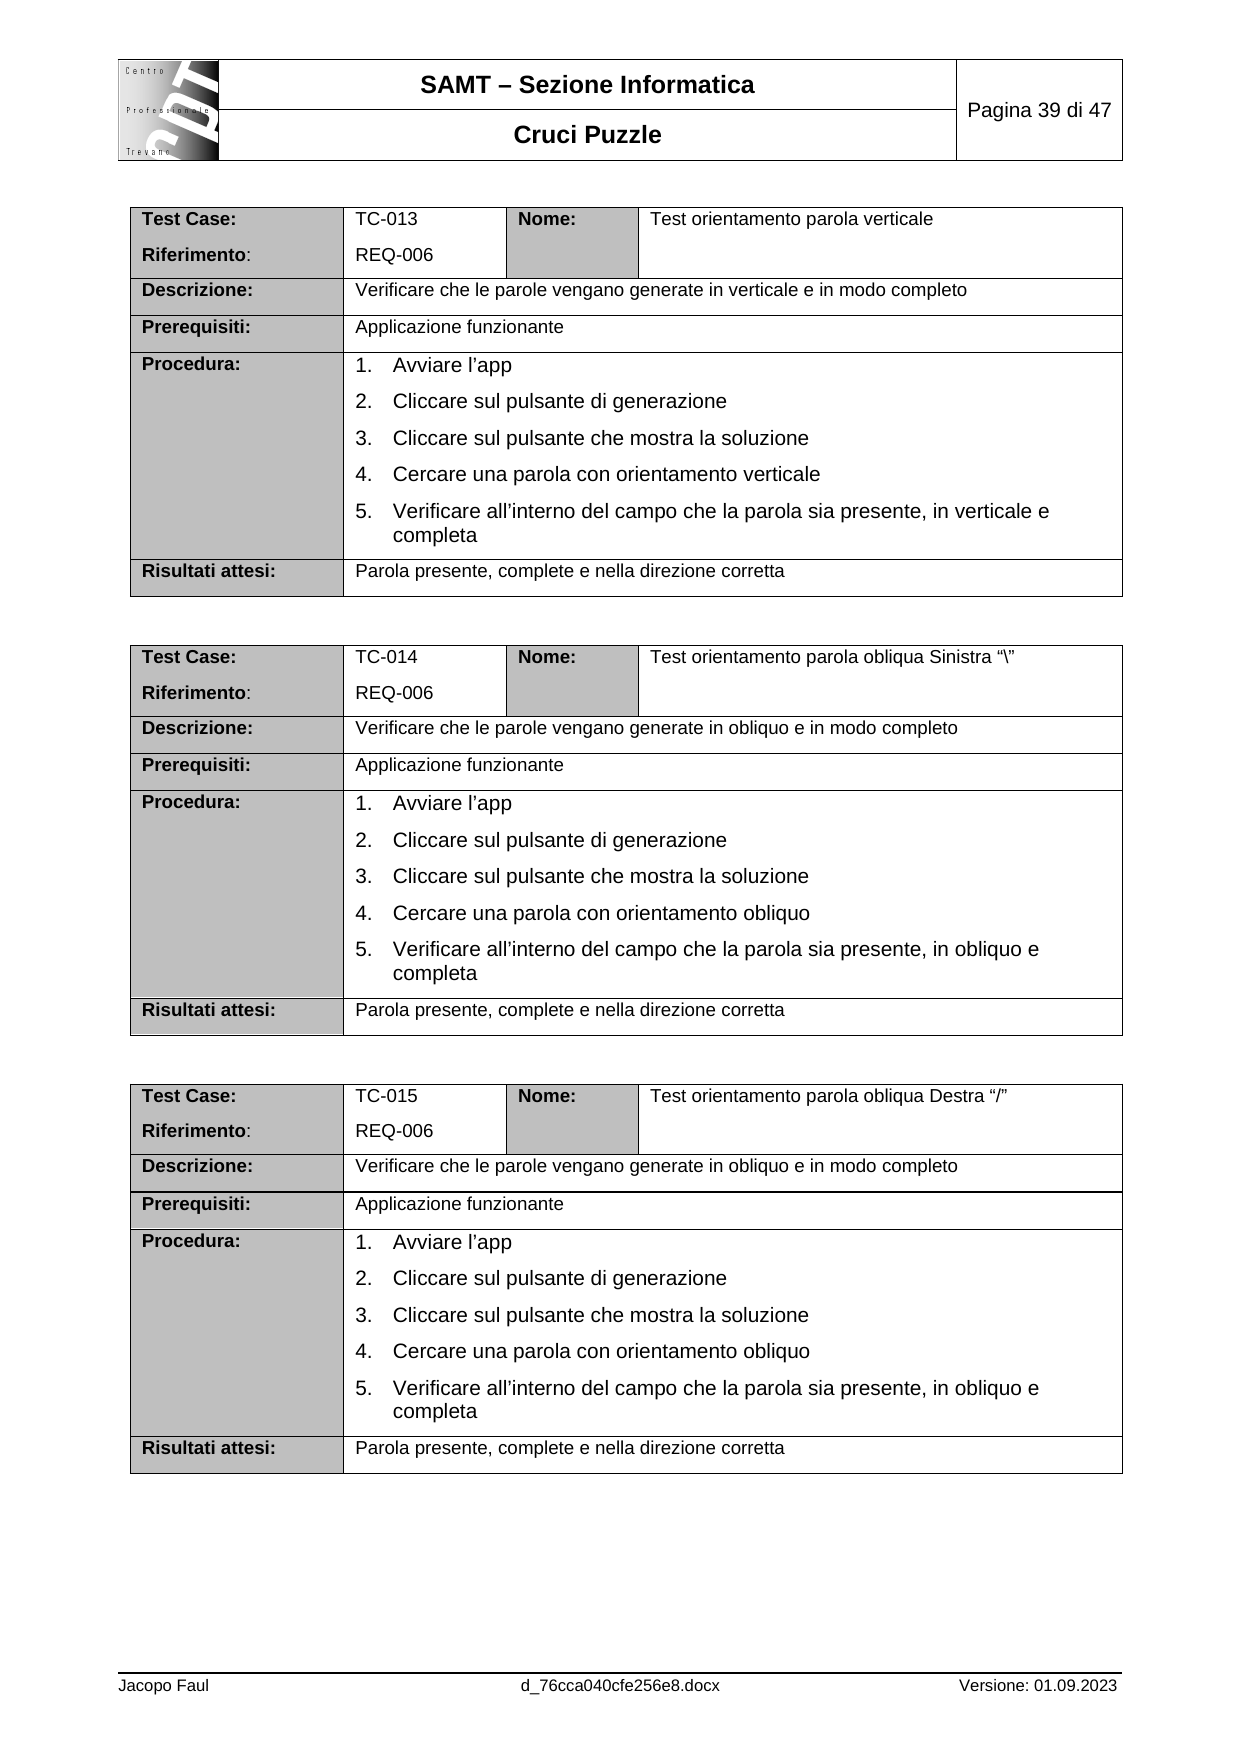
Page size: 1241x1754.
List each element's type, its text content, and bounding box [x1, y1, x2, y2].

table_header TC-013 REQ-006 [344, 208, 506, 278]
table_cell Avviare l’app Cliccare sul pulsante di generazione Cliccare sul pulsante che mostra la soluzione Cercare una parola con orientamento obliquo Verificare all’interno del campo che la parola sia presente, in obliquo e completa [344, 1230, 1122, 1436]
table_header TC-014 REQ-006 [344, 646, 506, 716]
table_cell Verificare che le parole vengano generate in obliquo e in modo completo [344, 717, 1122, 753]
table_header Nome: [507, 646, 638, 716]
table_header Nome: [507, 1085, 638, 1154]
table_cell Risultati attesi: [131, 999, 343, 1034]
table_cell Applicazione funzionante [344, 316, 1122, 352]
table_header Test orientamento parola verticale [639, 208, 1122, 278]
table_cell Parola presente, complete e nella direzione corretta [344, 999, 1122, 1034]
table_header Test orientamento parola obliqua Sinistra “\” [639, 646, 1122, 716]
table_cell Procedura: [131, 791, 343, 997]
picture [118, 60, 219, 160]
table_cell Prerequisiti: [131, 316, 343, 352]
table_header TC-015 REQ-006 [344, 1085, 506, 1154]
table_cell Risultati attesi: [131, 560, 343, 596]
table_cell Avviare l’app Cliccare sul pulsante di generazione Cliccare sul pulsante che mostra la soluzione Cercare una parola con orientamento obliquo Verificare all’interno del campo che la parola sia presente, in obliquo e completa [344, 791, 1122, 997]
table_cell Procedura: [131, 353, 343, 559]
table_cell Risultati attesi: [131, 1437, 343, 1473]
table_cell Parola presente, complete e nella direzione corretta [344, 560, 1122, 596]
table_cell Descrizione: [131, 279, 343, 315]
table_cell Applicazione funzionante [344, 754, 1122, 790]
table_cell Avviare l’app Cliccare sul pulsante di generazione Cliccare sul pulsante che mostra la soluzione Cercare una parola con orientamento verticale Verificare all’interno del campo che la parola sia presente, in verticale e completa [344, 353, 1122, 559]
table_cell Descrizione: [131, 1155, 343, 1191]
table_cell Descrizione: [131, 717, 343, 753]
table_header Nome: [507, 208, 638, 278]
table_cell Prerequisiti: [131, 754, 343, 790]
table_header Test Case: Riferimento: [131, 646, 343, 716]
table_cell Verificare che le parole vengano generate in verticale e in modo completo [344, 279, 1122, 315]
table_cell Prerequisiti: [131, 1193, 343, 1228]
table_header Test orientamento parola obliqua Destra “/” [639, 1085, 1122, 1154]
table_header Test Case: Riferimento: [131, 208, 343, 278]
table_cell Procedura: [131, 1230, 343, 1436]
table_header Test Case: Riferimento: [131, 1085, 343, 1154]
table_cell Parola presente, complete e nella direzione corretta [344, 1437, 1122, 1473]
table_cell Applicazione funzionante [344, 1193, 1122, 1228]
table_cell Verificare che le parole vengano generate in obliquo e in modo completo [344, 1155, 1122, 1191]
